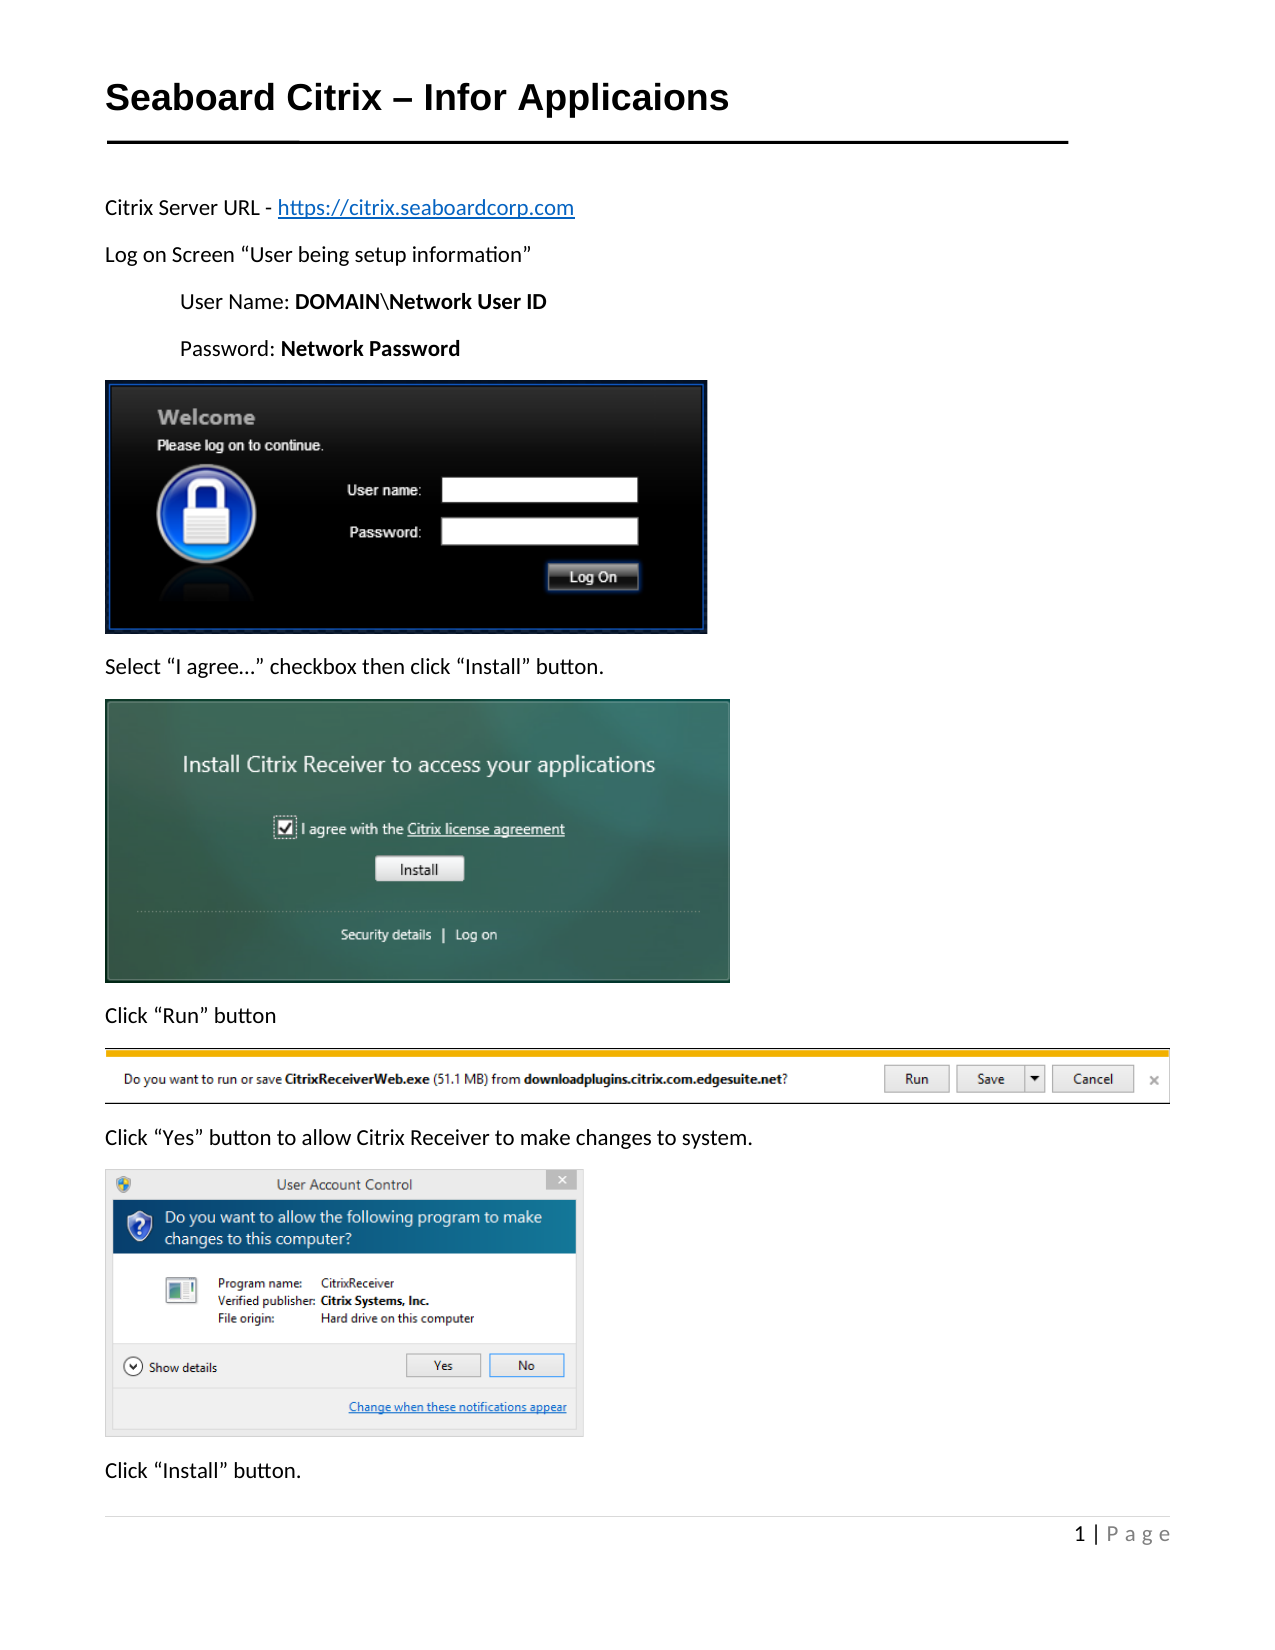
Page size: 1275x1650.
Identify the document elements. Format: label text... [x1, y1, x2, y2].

text Select “I agree…” checkbox then click “Install” button. [105, 652, 1170, 681]
picture [105, 699, 730, 983]
text Click “Yes” button to allow Citrix Receiver to make changes to system. [105, 1123, 1170, 1151]
picture [105, 1169, 584, 1437]
text Log on Screen “User being setup information” [105, 240, 1170, 268]
text Citrix Server URL - https://citrix.seaboardcorp.com [105, 193, 1170, 221]
text Click “Run” button [105, 1002, 1170, 1030]
text Password: Network Password [105, 334, 1170, 362]
picture [105, 380, 708, 634]
picture [105, 1048, 1170, 1104]
text User Name: DOMAIN\Network User ID [105, 287, 1170, 315]
text Click “Install” button. [105, 1456, 1170, 1484]
